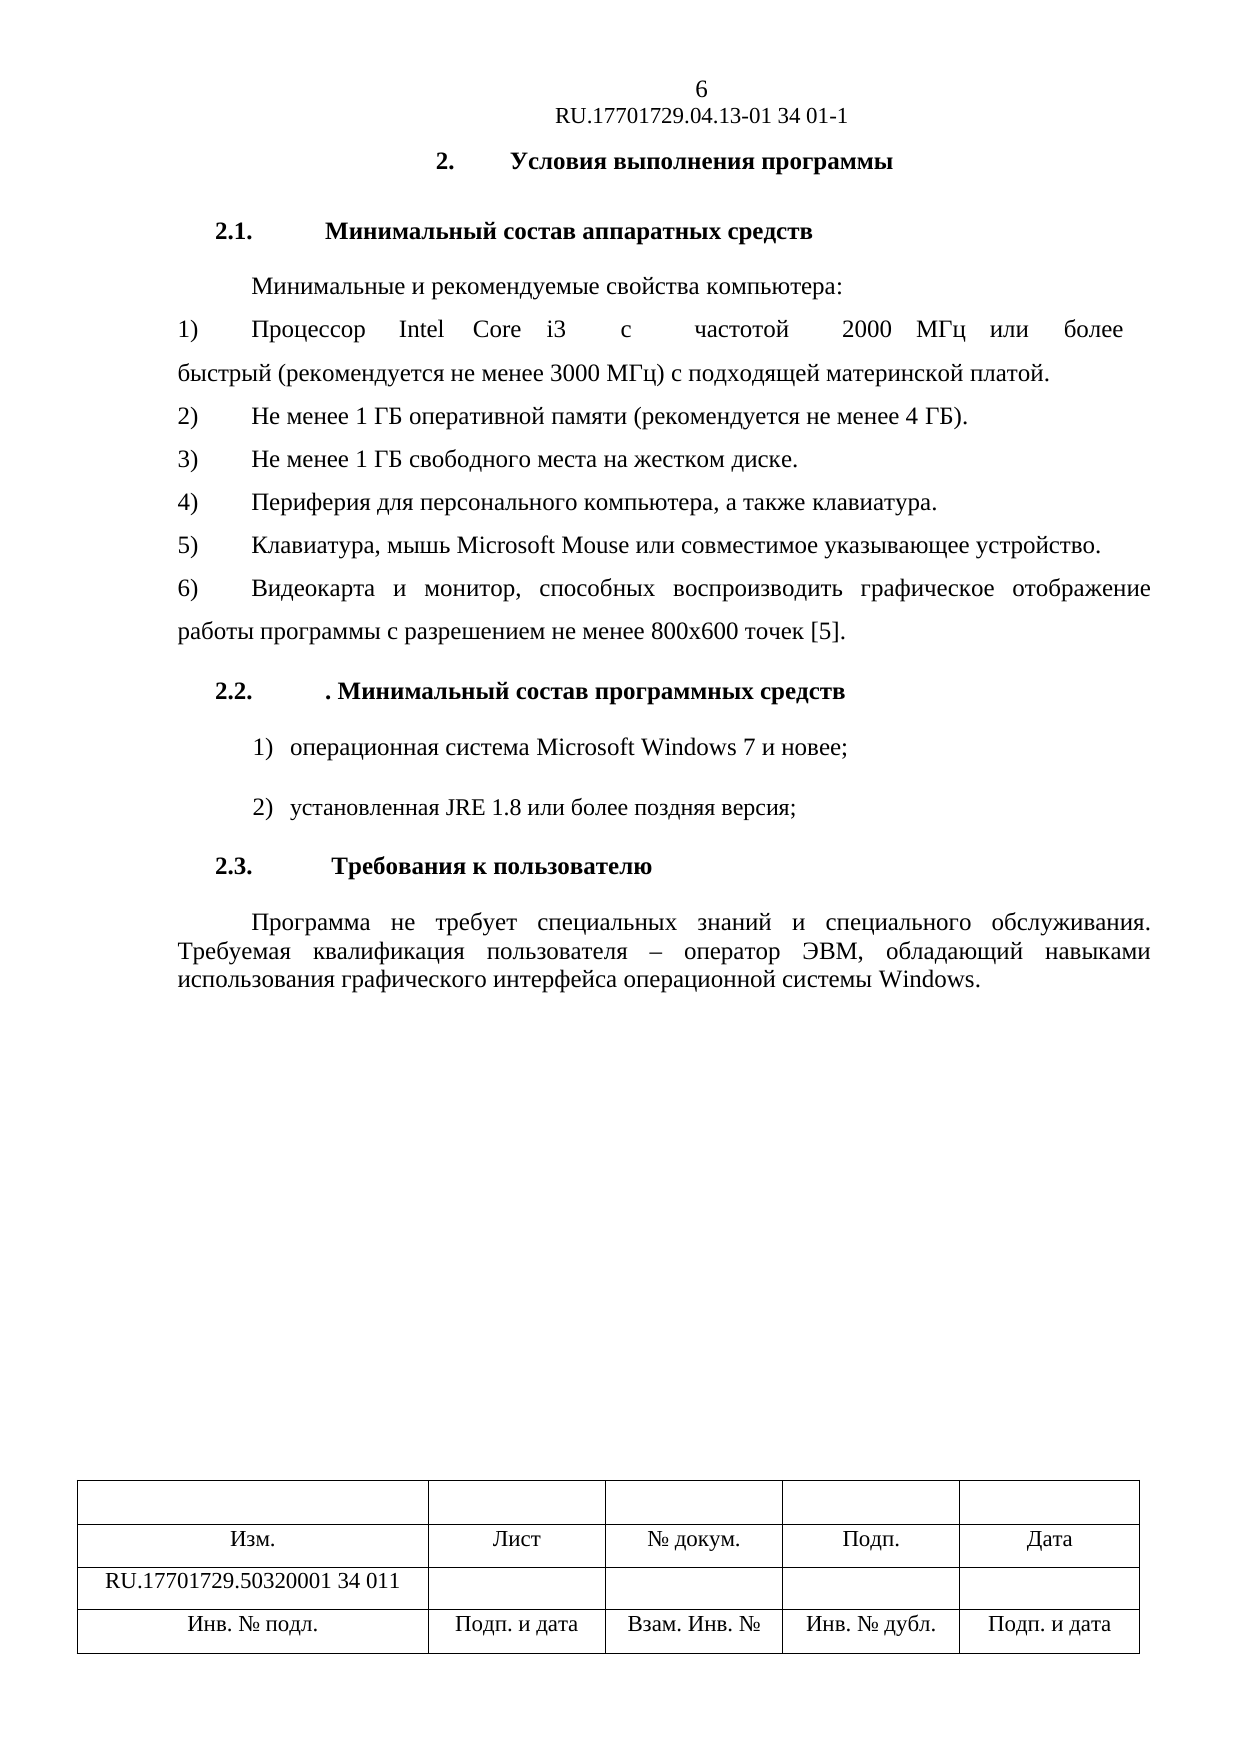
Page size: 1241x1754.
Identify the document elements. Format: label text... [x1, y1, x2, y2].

subtitle Минимальный состав аппаратных средств [215, 216, 1152, 244]
list Процессор Intel Core i3 с частотой 2000 МГц или более быстрый (рекомендуется не менее 3000 МГц) с подходящей материнской платой. [177, 314, 1152, 386]
list установленная JRE 1.8 или более поздняя версия; [252, 792, 1152, 820]
list Периферия для персонального компьютера, а также клавиатура. [177, 487, 1152, 516]
list Клавиатура, мышь Microsoft Mouse или совместимое указывающее устройство. [177, 530, 1152, 559]
subtitle Требования к пользователю [215, 851, 1152, 880]
list Минимальные и рекомендуемые свойства компьютера: [177, 271, 1152, 300]
subtitle Условия выполнения программы [177, 146, 1152, 174]
list операционная система Microsoft Windows 7 и новее; [252, 732, 1152, 761]
list Не менее 1 ГБ свободного места на жестком диске. [177, 444, 1152, 473]
list Видеокарта и монитор, способных воспроизводить графическое отображение работы программы с разрешением не менее 800х600 точек [5]. [177, 573, 1152, 645]
list Не менее 1 ГБ оперативной памяти (рекомендуется не менее 4 ГБ). [177, 401, 1152, 429]
subtitle . Минимальный состав программных средств [215, 676, 1152, 705]
text Программа не требует специальных знаний и специального обслуживания. Требуемая квалификация пользователя – оператор ЭВМ, обладающий навыками использования графического интерфейса операционной системы Windows. [177, 907, 1152, 993]
